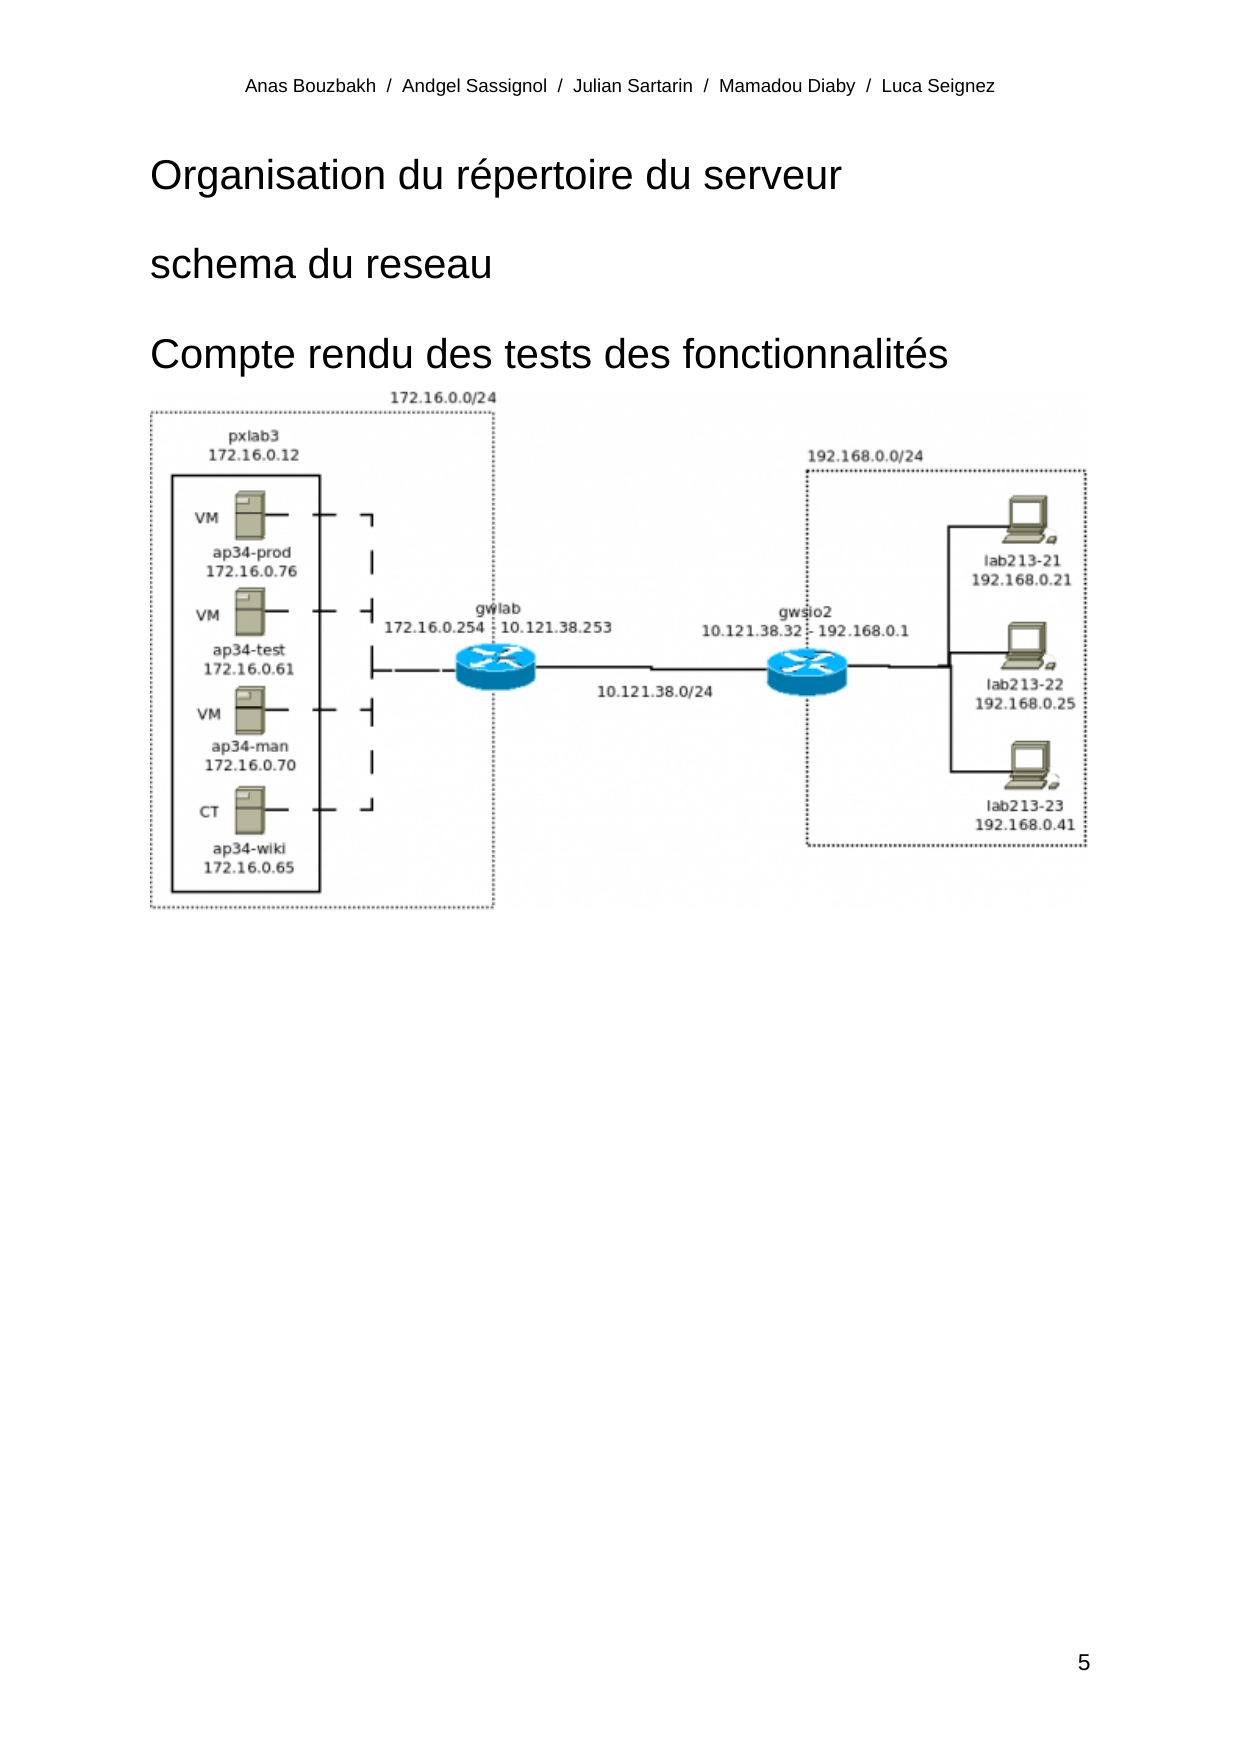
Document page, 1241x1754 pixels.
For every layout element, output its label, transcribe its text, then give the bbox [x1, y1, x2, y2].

picture [150, 389, 1088, 910]
subtitle schema du reseau [150, 239, 1090, 287]
subtitle Organisation du répertoire du serveur [150, 150, 1090, 198]
subtitle Compte rendu des tests des fonctionnalités [150, 329, 1090, 377]
